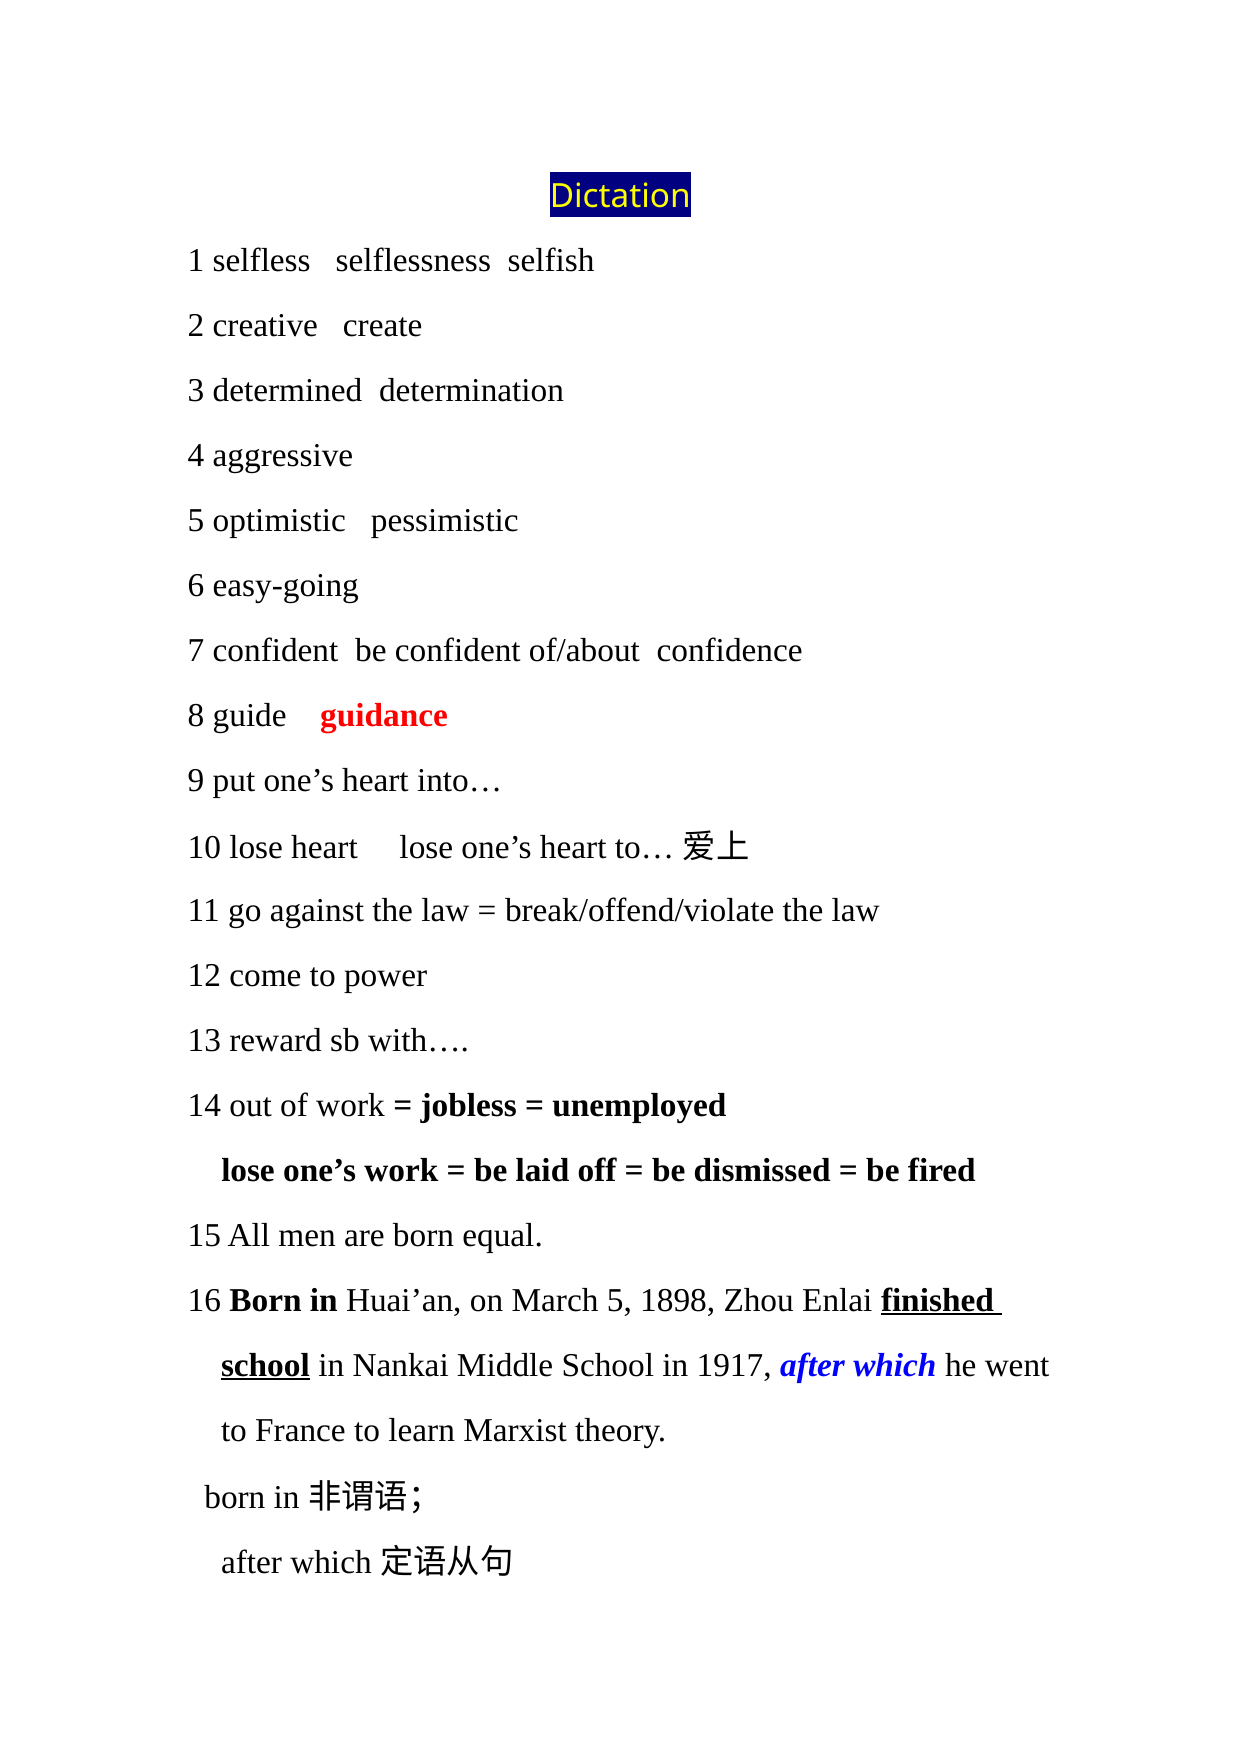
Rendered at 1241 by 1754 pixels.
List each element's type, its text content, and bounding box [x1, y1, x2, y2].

text 6 easy-going [187, 552, 1053, 617]
text 1 selfless selflessness selfish [187, 227, 1053, 292]
text 5 optimistic pessimistic [187, 487, 1053, 552]
text Dictation [187, 162, 1053, 227]
text born in 非谓语； [187, 1462, 1053, 1527]
text 12 come to power [187, 942, 1053, 1007]
text 11 go against the law = break/offend/violate the law [187, 877, 1053, 942]
text after which 定语从句 [187, 1527, 1053, 1592]
text 2 creative create [187, 292, 1053, 357]
text 10 lose heart lose one’s heart to… 爱上 [187, 812, 1053, 877]
text 9 put one’s heart into… [187, 747, 1053, 812]
text 13 reward sb with…. [187, 1007, 1053, 1072]
text 14 out of work = jobless = unemployed [187, 1072, 1053, 1137]
text 8 guide guidance [187, 682, 1053, 747]
text 7 confident be confident of/about confidence [187, 617, 1053, 682]
text 4 aggressive [187, 422, 1053, 487]
text lose one’s work = be laid off = be dismissed = be fired [187, 1137, 1053, 1202]
text 16 Born in Huai’an, on March 5, 1898, Zhou Enlai finished school in Nankai Middle School in 1917, after which he went to France to learn Marxist theory. [187, 1267, 1053, 1462]
text 15 All men are born equal. [187, 1202, 1053, 1267]
text 3 determined determination [187, 357, 1053, 422]
